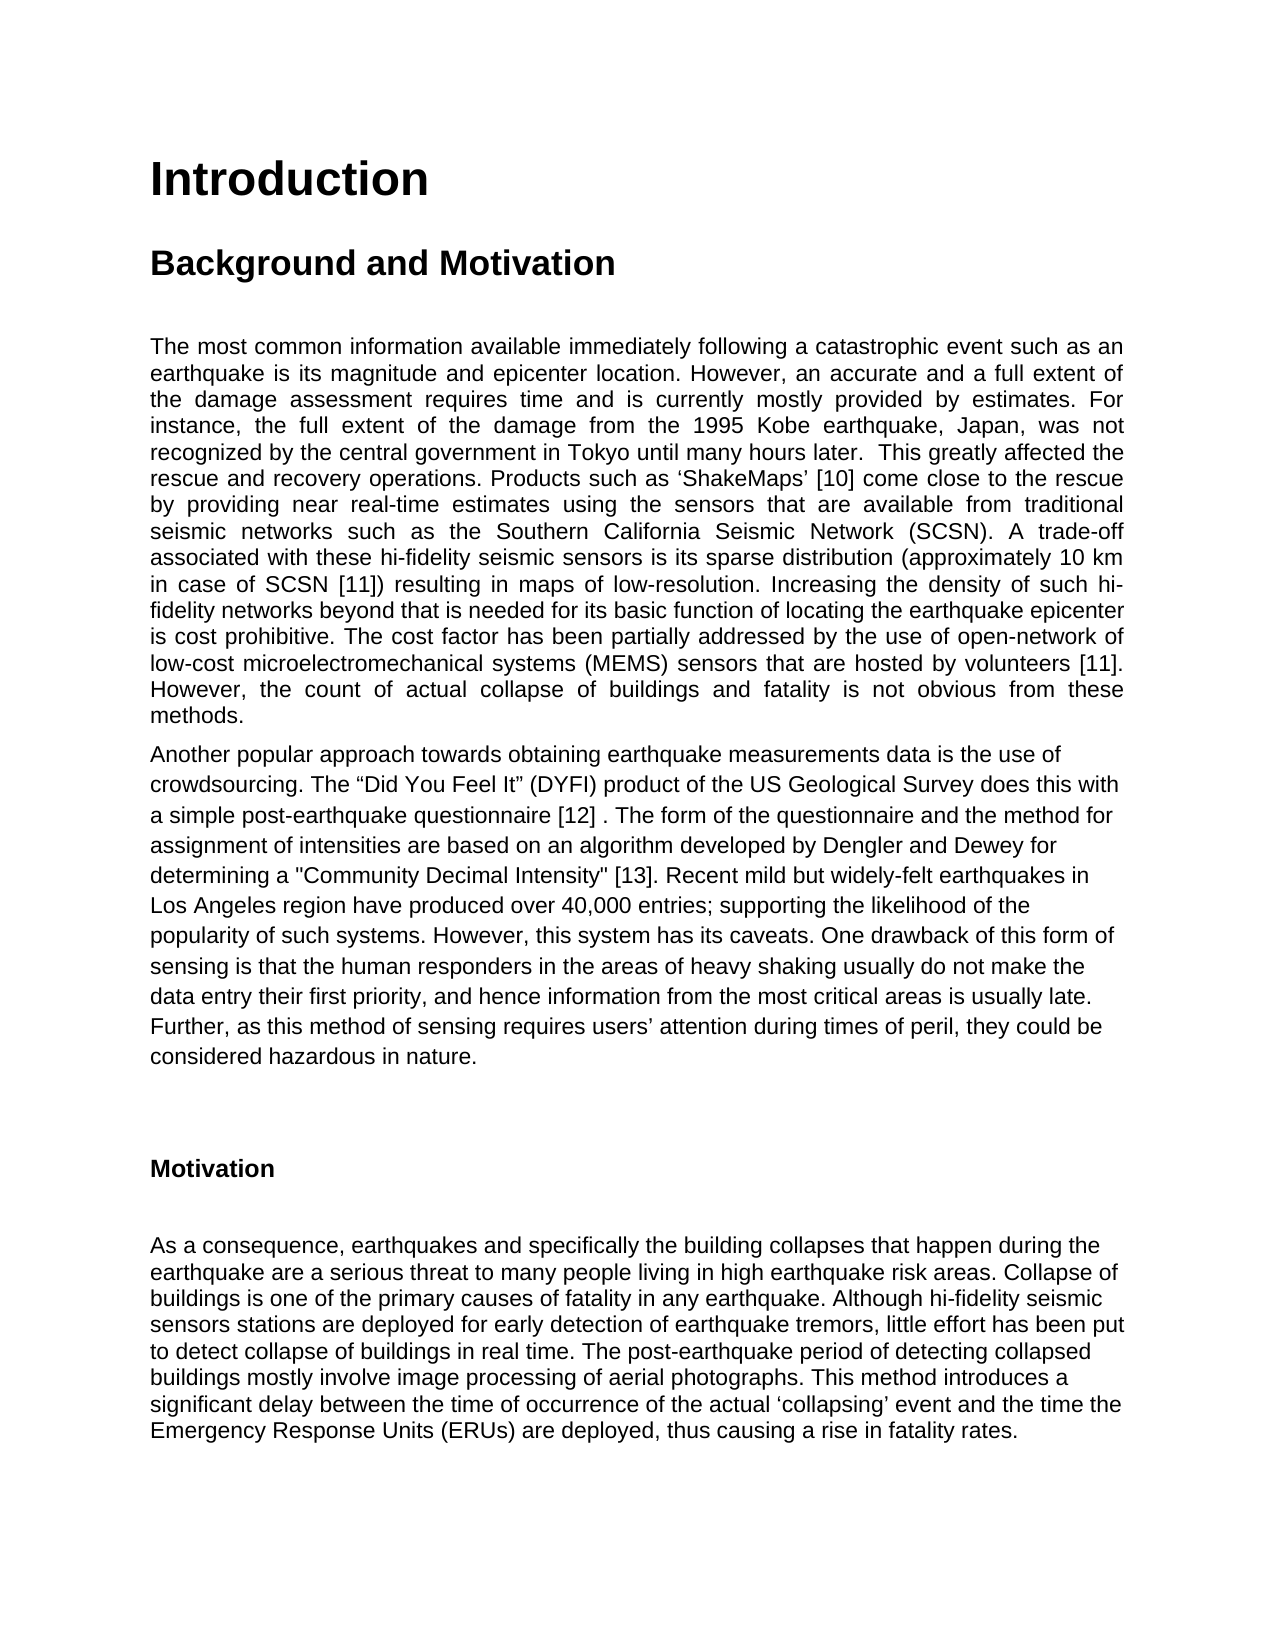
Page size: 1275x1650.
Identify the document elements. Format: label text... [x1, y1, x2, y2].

text The most common information available immediately following a catastrophic event such as an earthquake is its magnitude and epicenter location. However, an accurate and a full extent of the damage assessment requires time and is currently mostly provided by estimates. For instance, the full extent of the damage from the 1995 Kobe earthquake, Japan, was not recognized by the central government in Tokyo until many hours later. This greatly affected the rescue and recovery operations. Products such as ‘ShakeMaps’ [10] come close to the rescue by providing near real-time estimates using the sensors that are available from traditional seismic networks such as the Southern California Seismic Network (SCSN). A trade-off associated with these hi-fidelity seismic sensors is its sparse distribution (approximately 10 km in case of SCSN [11]) resulting in maps of low-resolution. Increasing the density of such hi-fidelity networks beyond that is needed for its basic function of locating the earthquake epicenter is cost prohibitive. The cost factor has been partially addressed by the use of open-network of low-cost microelectromechanical systems (MEMS) sensors that are hosted by volunteers [11]. However, the count of actual collapse of buildings and fatality is not obvious from these methods. [150, 333, 1125, 729]
subtitle Introduction [150, 150, 1125, 205]
subtitle Motivation [150, 1154, 1125, 1182]
text Another popular approach towards obtaining earthquake measurements data is the use of crowdsourcing. The “Did You Feel It” (DYFI) product of the US Geological Survey does this with a simple post-earthquake questionnaire [12] . The form of the questionnaire and the method for assignment of intensities are based on an algorithm developed by Dengler and Dewey for determining a "Community Decimal Intensity" [13]. Recent mild but widely-felt earthquakes in Los Angeles region have produced over 40,000 entries; supporting the likelihood of the popularity of such systems. However, this system has its caveats. One drawback of this form of sensing is that the human responders in the areas of heavy shaking usually do not make the data entry their first priority, and hence information from the most critical areas is usually late. Further, as this method of sensing requires users’ attention during times of peril, they could be considered hazardous in nature. [150, 741, 1125, 1069]
text As a consequence, earthquakes and specifically the building collapses that happen during the earthquake are a serious threat to many people living in high earthquake risk areas. Collapse of buildings is one of the primary causes of fatality in any earthquake. Although hi-fidelity seismic sensors stations are deployed for early detection of earthquake tremors, little effort has been put to detect collapse of buildings in real time. The post-earthquake period of detecting collapsed buildings mostly involve image processing of aerial photographs. This method introduces a significant delay between the time of occurrence of the actual ‘collapsing’ event and the time the Emergency Response Units (ERUs) are deployed, thus causing a rise in fatality rates. [150, 1232, 1125, 1443]
subtitle Background and Motivation [150, 243, 1125, 283]
